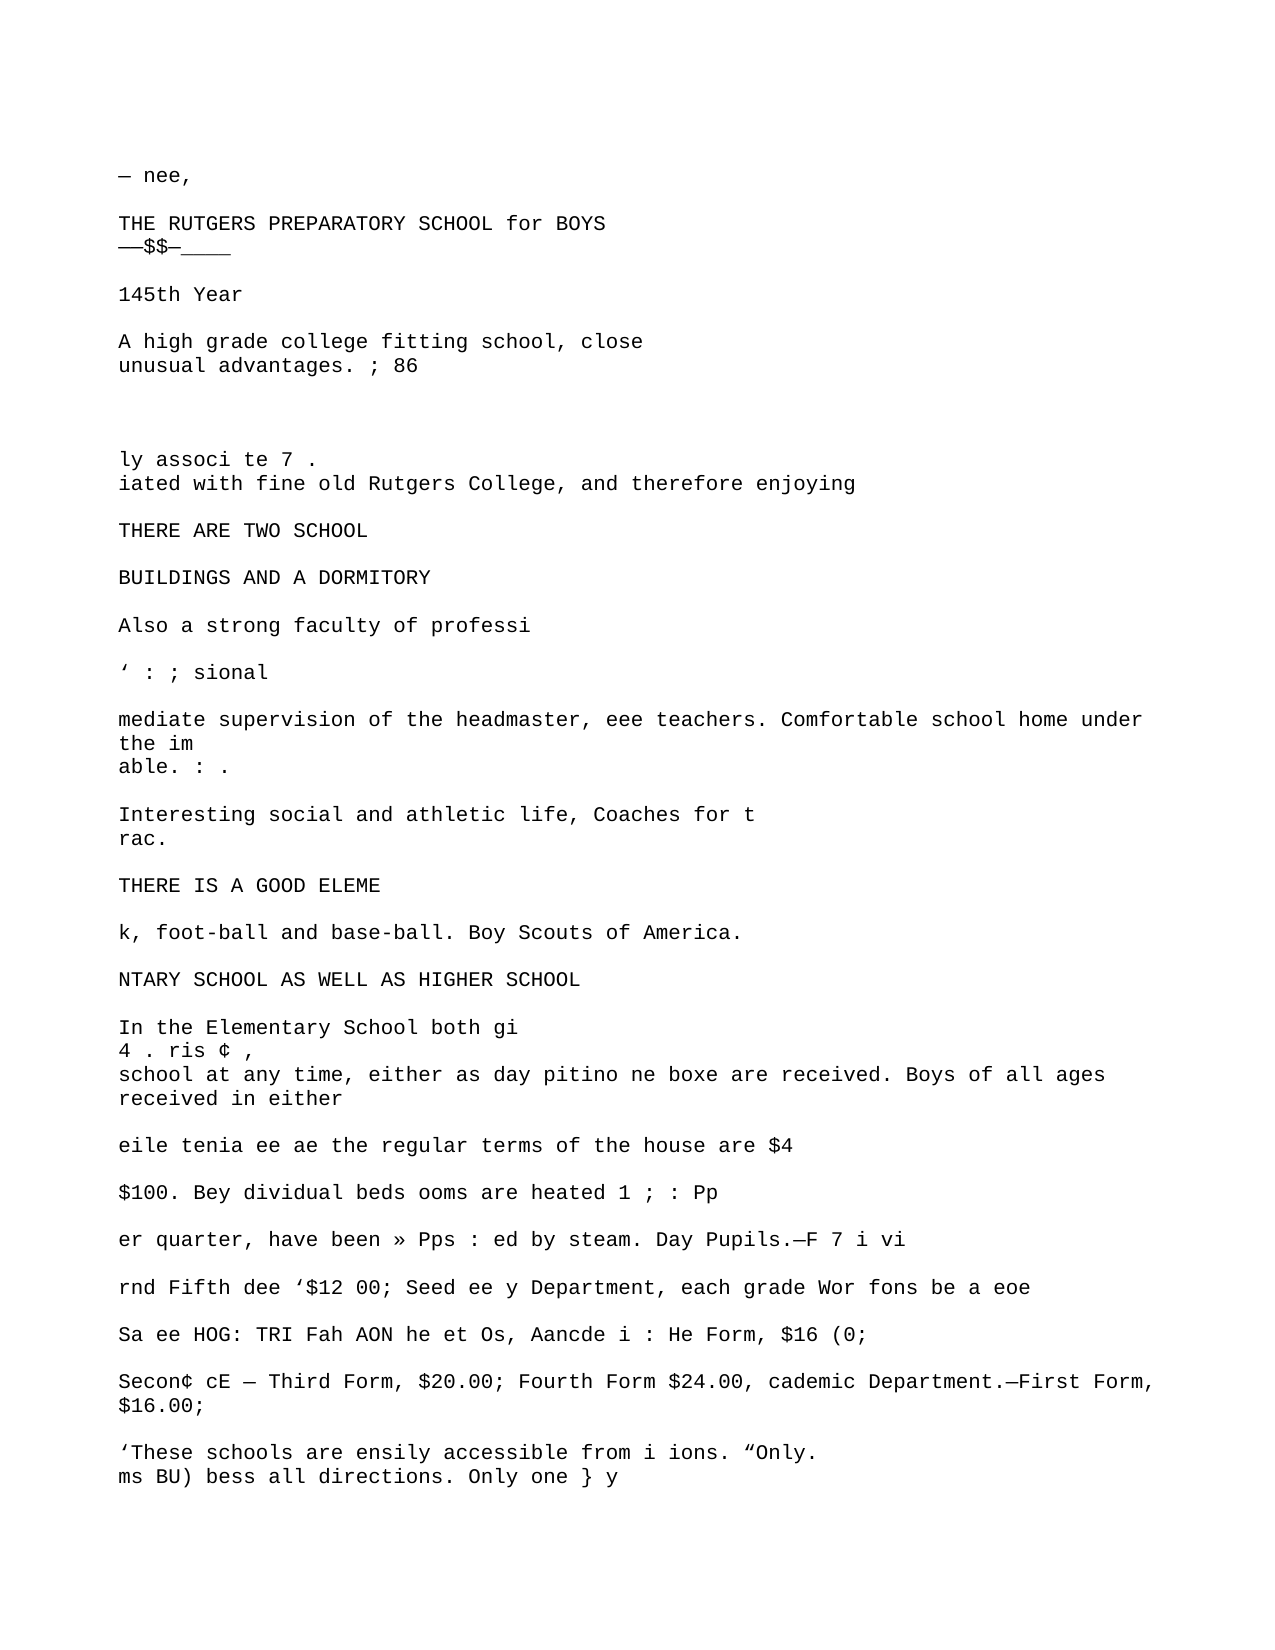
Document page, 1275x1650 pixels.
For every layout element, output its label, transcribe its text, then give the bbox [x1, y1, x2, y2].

text Sa ee HOG: TRI Fah AON he et Os, Aancde i : He Form, $16 (0; [118, 1324, 1157, 1348]
text eile tenia ee ae the regular terms of the house are $4 [118, 1135, 1157, 1158]
text NTARY SCHOOL AS WELL AS HIGHER SCHOOL [118, 969, 1157, 993]
text unusual advantages. ; 86 [118, 354, 1157, 378]
text ‘ : ; sional [118, 662, 1157, 686]
text school at any time, either as day pitino ne boxe are received. Boys of all ages received in either [118, 1064, 1157, 1111]
text BUILDINGS AND A DORMITORY [118, 567, 1157, 591]
text Interesting social and athletic life, Coaches for t [118, 804, 1157, 827]
text — nee, [118, 165, 1157, 189]
text THERE ARE TWO SCHOOL [118, 520, 1157, 544]
text iated with fine old Rutgers College, and therefore enjoying [118, 473, 1157, 496]
text k, foot-ball and base-ball. Boy Scouts of America. [118, 922, 1157, 946]
text rnd Fifth dee ‘$12 00; Seed ee y Department, each grade Wor fons be a eoe [118, 1277, 1157, 1300]
text Secon¢ cE — Third Form, $20.00; Fourth Form $24.00, cademic Department.—First Form, $16.00; [118, 1371, 1157, 1419]
text THERE IS A GOOD ELEME [118, 875, 1157, 898]
text able. : . [118, 757, 1157, 780]
text $100. Bey dividual beds ooms are heated 1 ; : Pp [118, 1182, 1157, 1206]
text ly associ te 7 . [118, 449, 1157, 473]
text In the Elementary School both gi [118, 1017, 1157, 1040]
text mediate supervision of the headmaster, eee teachers. Comfortable school home under the im [118, 709, 1157, 757]
text er quarter, have been » Pps : ed by steam. Day Pupils.—F 7 i vi [118, 1229, 1157, 1253]
text ——$$—____ [118, 236, 1157, 260]
text 4 . ris ¢ , [118, 1040, 1157, 1064]
text 145th Year [118, 284, 1157, 307]
text ‘These schools are ensily accessible from i ions. “Only. [118, 1442, 1157, 1466]
text ms BU) bess all directions. Only one } y [118, 1466, 1157, 1489]
text A high grade college fitting school, close [118, 331, 1157, 354]
text rac. [118, 827, 1157, 851]
text Also a strong faculty of professi [118, 615, 1157, 638]
text THE RUTGERS PREPARATORY SCHOOL for BOYS [118, 213, 1157, 236]
